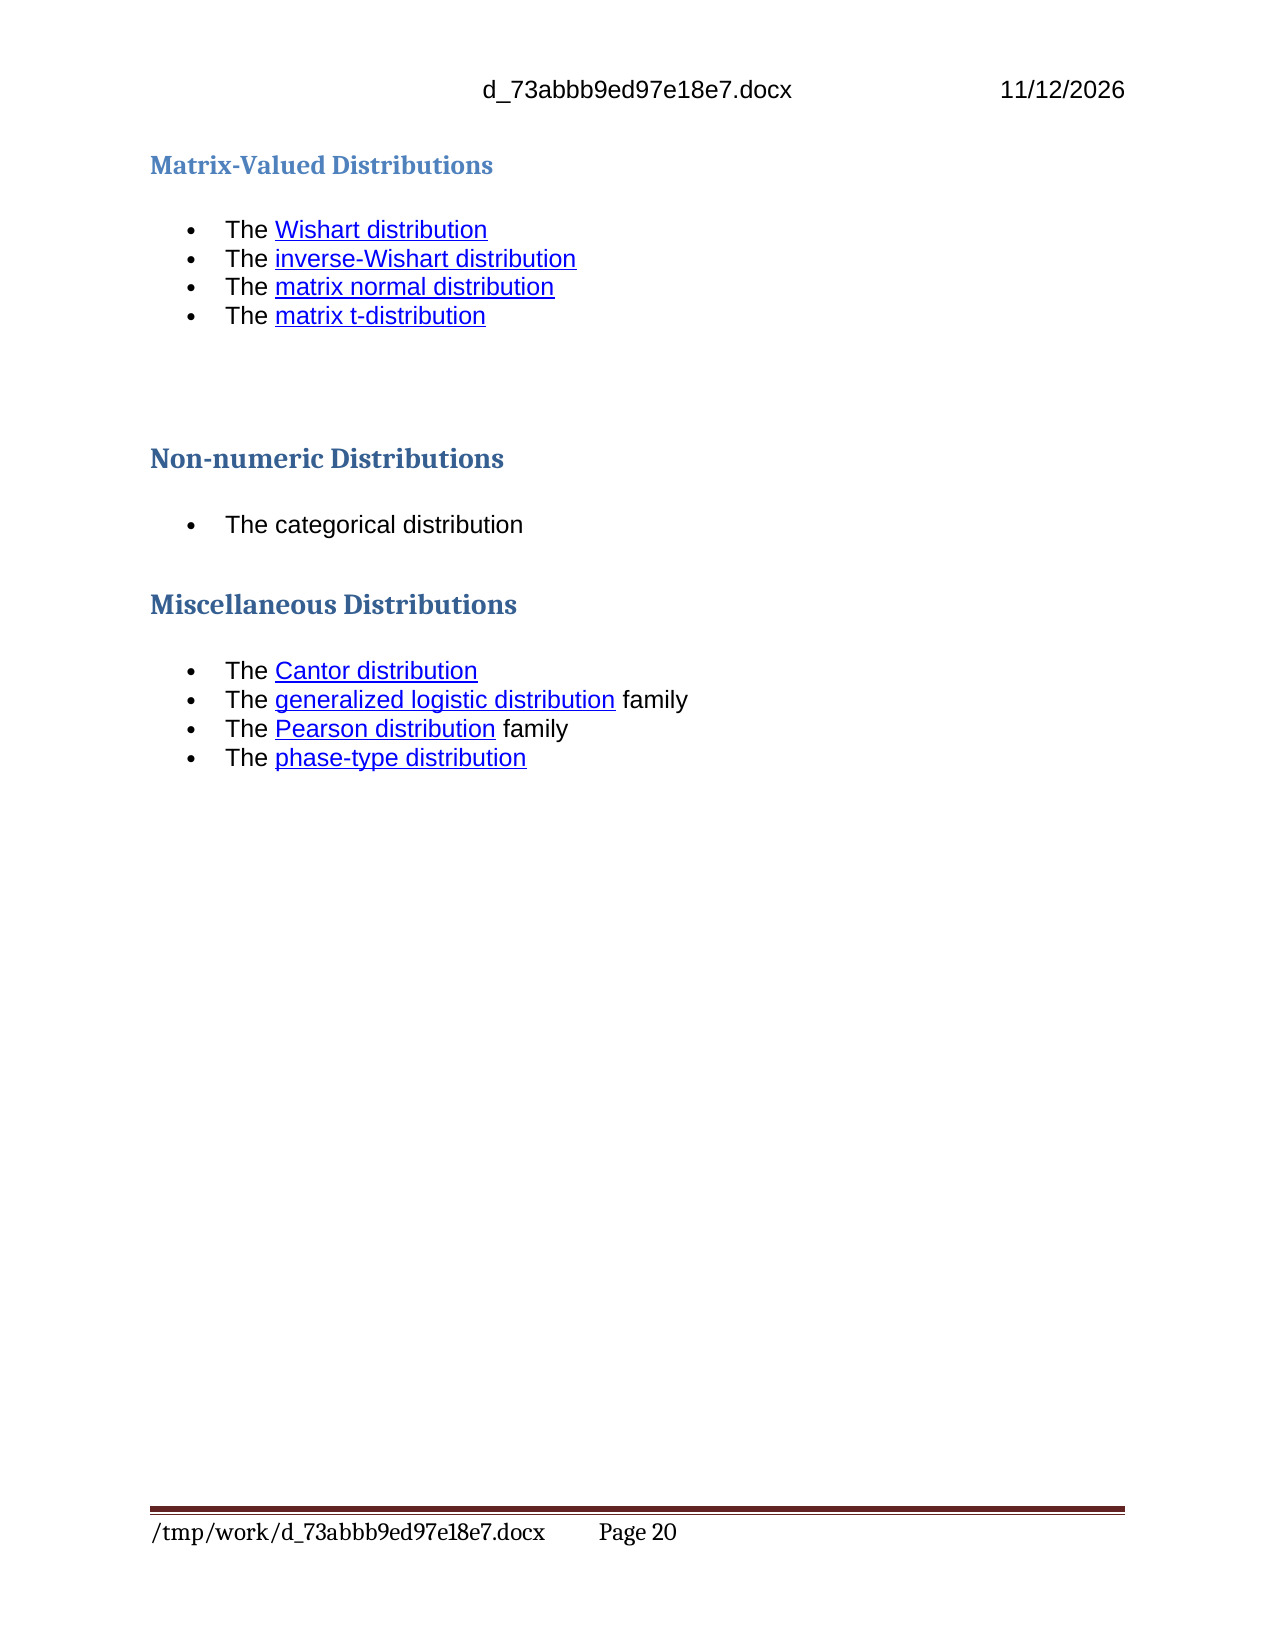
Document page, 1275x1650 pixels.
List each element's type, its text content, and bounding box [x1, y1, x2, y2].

list The inverse-Wishart distribution [187, 244, 1125, 272]
subtitle Miscellaneous Distributions [150, 588, 1125, 622]
subtitle Non-numeric Distributions [150, 442, 1125, 476]
list The Wishart distribution [187, 215, 1125, 244]
subtitle Matrix-Valued Distributions [150, 150, 1125, 181]
list The generalized logistic distribution family [187, 685, 1125, 714]
list The matrix normal distribution [187, 272, 1125, 301]
list The matrix t-distribution [187, 301, 1125, 330]
list The categorical distribution [187, 510, 1125, 538]
list The phase-type distribution [187, 742, 1125, 771]
list The Pearson distribution family [187, 714, 1125, 742]
list The Cantor distribution [187, 656, 1125, 685]
